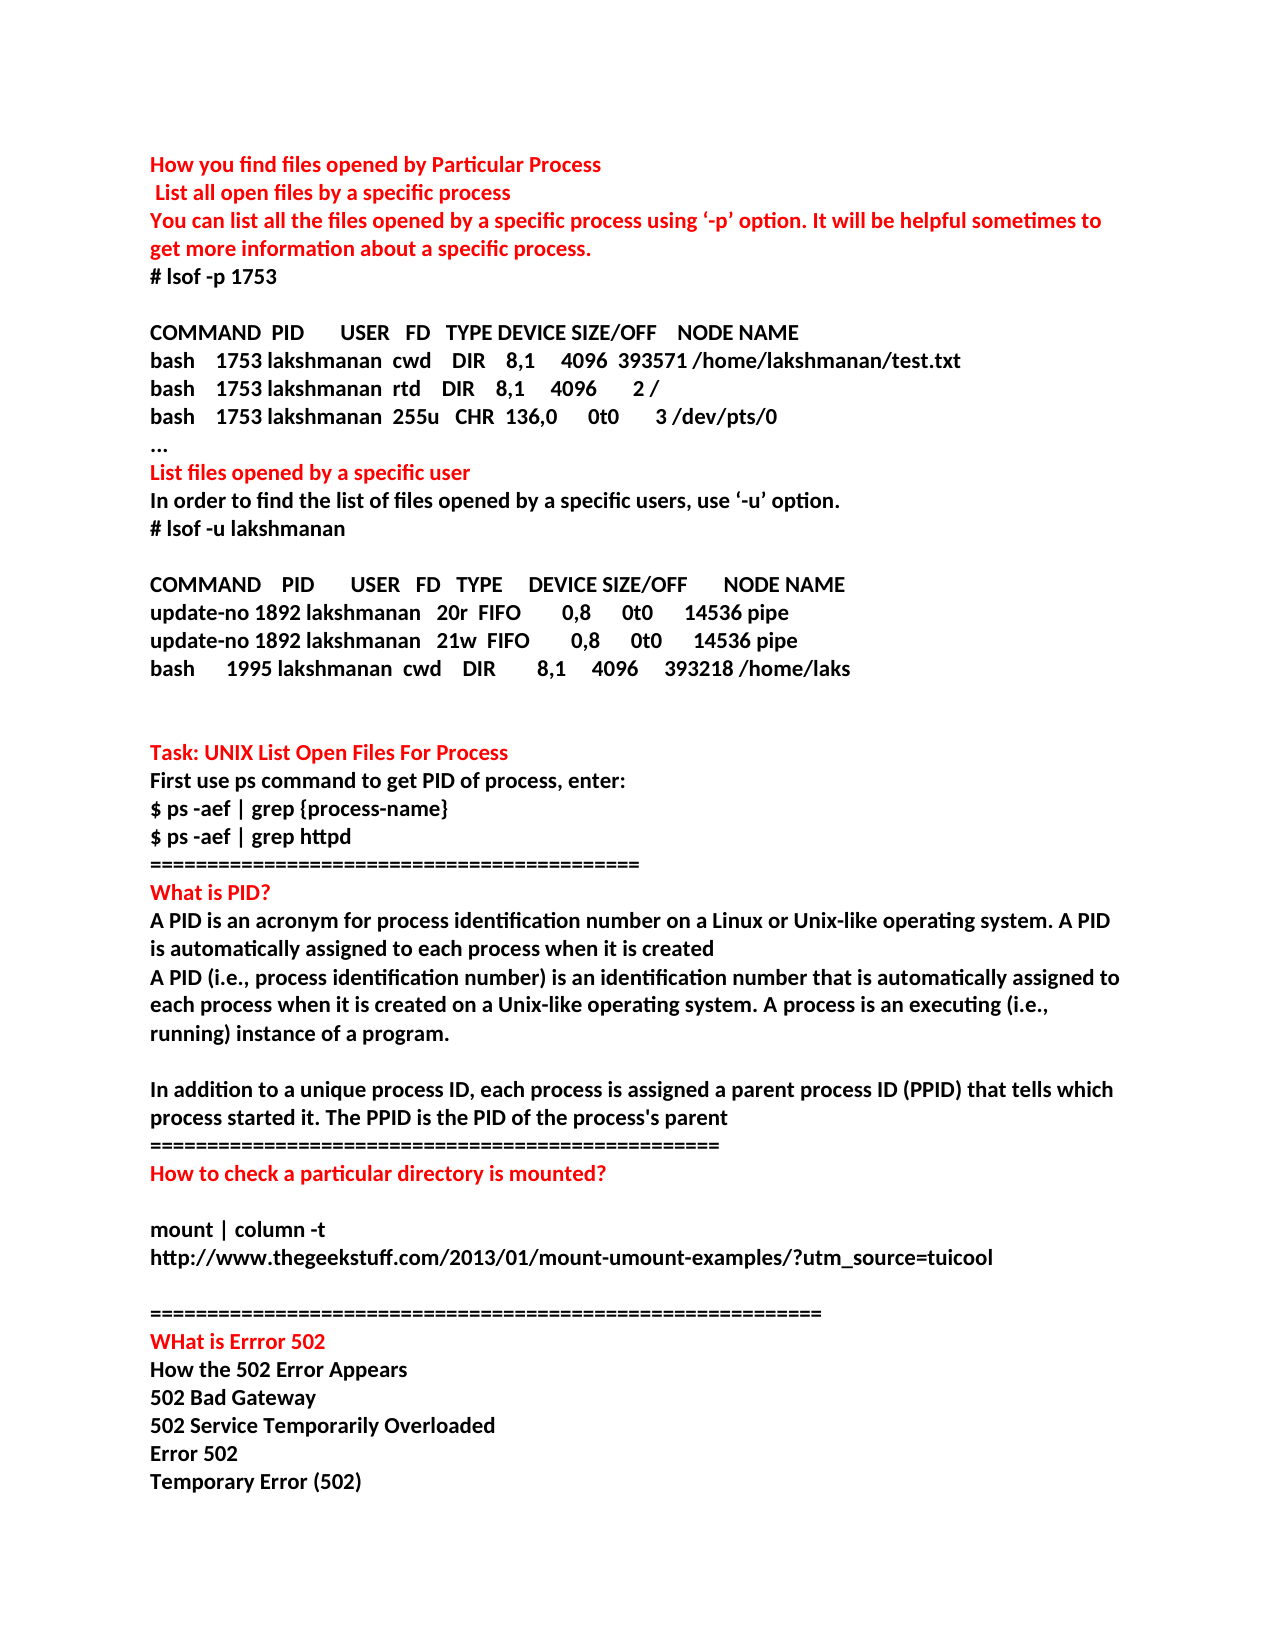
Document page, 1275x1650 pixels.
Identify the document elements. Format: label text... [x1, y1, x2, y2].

text COMMAND PID USER FD TYPE DEVICE SIZE/OFF NODE NAME [150, 318, 1125, 346]
text How to check a particular directory is mounted? [150, 1159, 1125, 1187]
text COMMAND PID USER FD TYPE DEVICE SIZE/OFF NODE NAME [150, 570, 1125, 598]
text bash 1995 lakshmanan cwd DIR 8,1 4096 393218 /home/laks [150, 654, 1125, 682]
text In order to find the list of files opened by a specific users, use ‘-u’ option. [150, 486, 1125, 514]
text update-no 1892 lakshmanan 21w FIFO 0,8 0t0 14536 pipe [150, 626, 1125, 654]
text 502 Bad Gateway [150, 1383, 1125, 1411]
text mount | column -t [150, 1215, 1125, 1243]
text In addition to a unique process ID, each process is assigned a parent process ID (PPID) that tells which process started it. The PPID is the PID of the process's parent [150, 1075, 1125, 1131]
text ... [150, 430, 1125, 458]
text List all open files by a specific process [150, 178, 1125, 206]
text 502 Service Temporarily Overloaded [150, 1411, 1125, 1439]
text update-no 1892 lakshmanan 20r FIFO 0,8 0t0 14536 pipe [150, 598, 1125, 626]
text =========================================== [150, 851, 1125, 878]
text You can list all the files opened by a specific process using ‘-p’ option. It will be helpful sometimes to get more information about a specific process. [150, 206, 1125, 262]
text What is PID? [150, 878, 1125, 907]
text Error 502 [150, 1439, 1125, 1467]
text WHat is Errror 502 [150, 1327, 1125, 1355]
text Temporary Error (502) [150, 1467, 1125, 1495]
text bash 1753 lakshmanan cwd DIR 8,1 4096 393571 /home/lakshmanan/test.txt [150, 346, 1125, 374]
text # lsof -p 1753 [150, 262, 1125, 290]
text =========================================================== [150, 1299, 1125, 1327]
text First use ps command to get PID of process, enter: $ ps -aef | grep {process-name} $ ps -aef | grep httpd [150, 766, 1125, 851]
text bash 1753 lakshmanan rtd DIR 8,1 4096 2 / [150, 374, 1125, 402]
text ================================================== [150, 1131, 1125, 1159]
text # lsof -u lakshmanan [150, 514, 1125, 542]
text A PID (i.e., process identification number) is an identification number that is automatically assigned to each process when it is created on a Unix-like operating system. A process is an executing (i.e., running) instance of a program. [150, 963, 1125, 1047]
text Task: UNIX List Open Files For Process [150, 738, 1125, 766]
text A PID is an acronym for process identification number on a Linux or Unix-like operating system. A PID is automatically assigned to each process when it is created [150, 907, 1125, 963]
text How you find files opened by Particular Process [150, 150, 1125, 178]
text http://www.thegeekstuff.com/2013/01/mount-umount-examples/?utm_source=tuicool [150, 1243, 1125, 1271]
text bash 1753 lakshmanan 255u CHR 136,0 0t0 3 /dev/pts/0 [150, 402, 1125, 430]
text List files opened by a specific user [150, 458, 1125, 486]
text How the 502 Error Appears [150, 1355, 1125, 1383]
